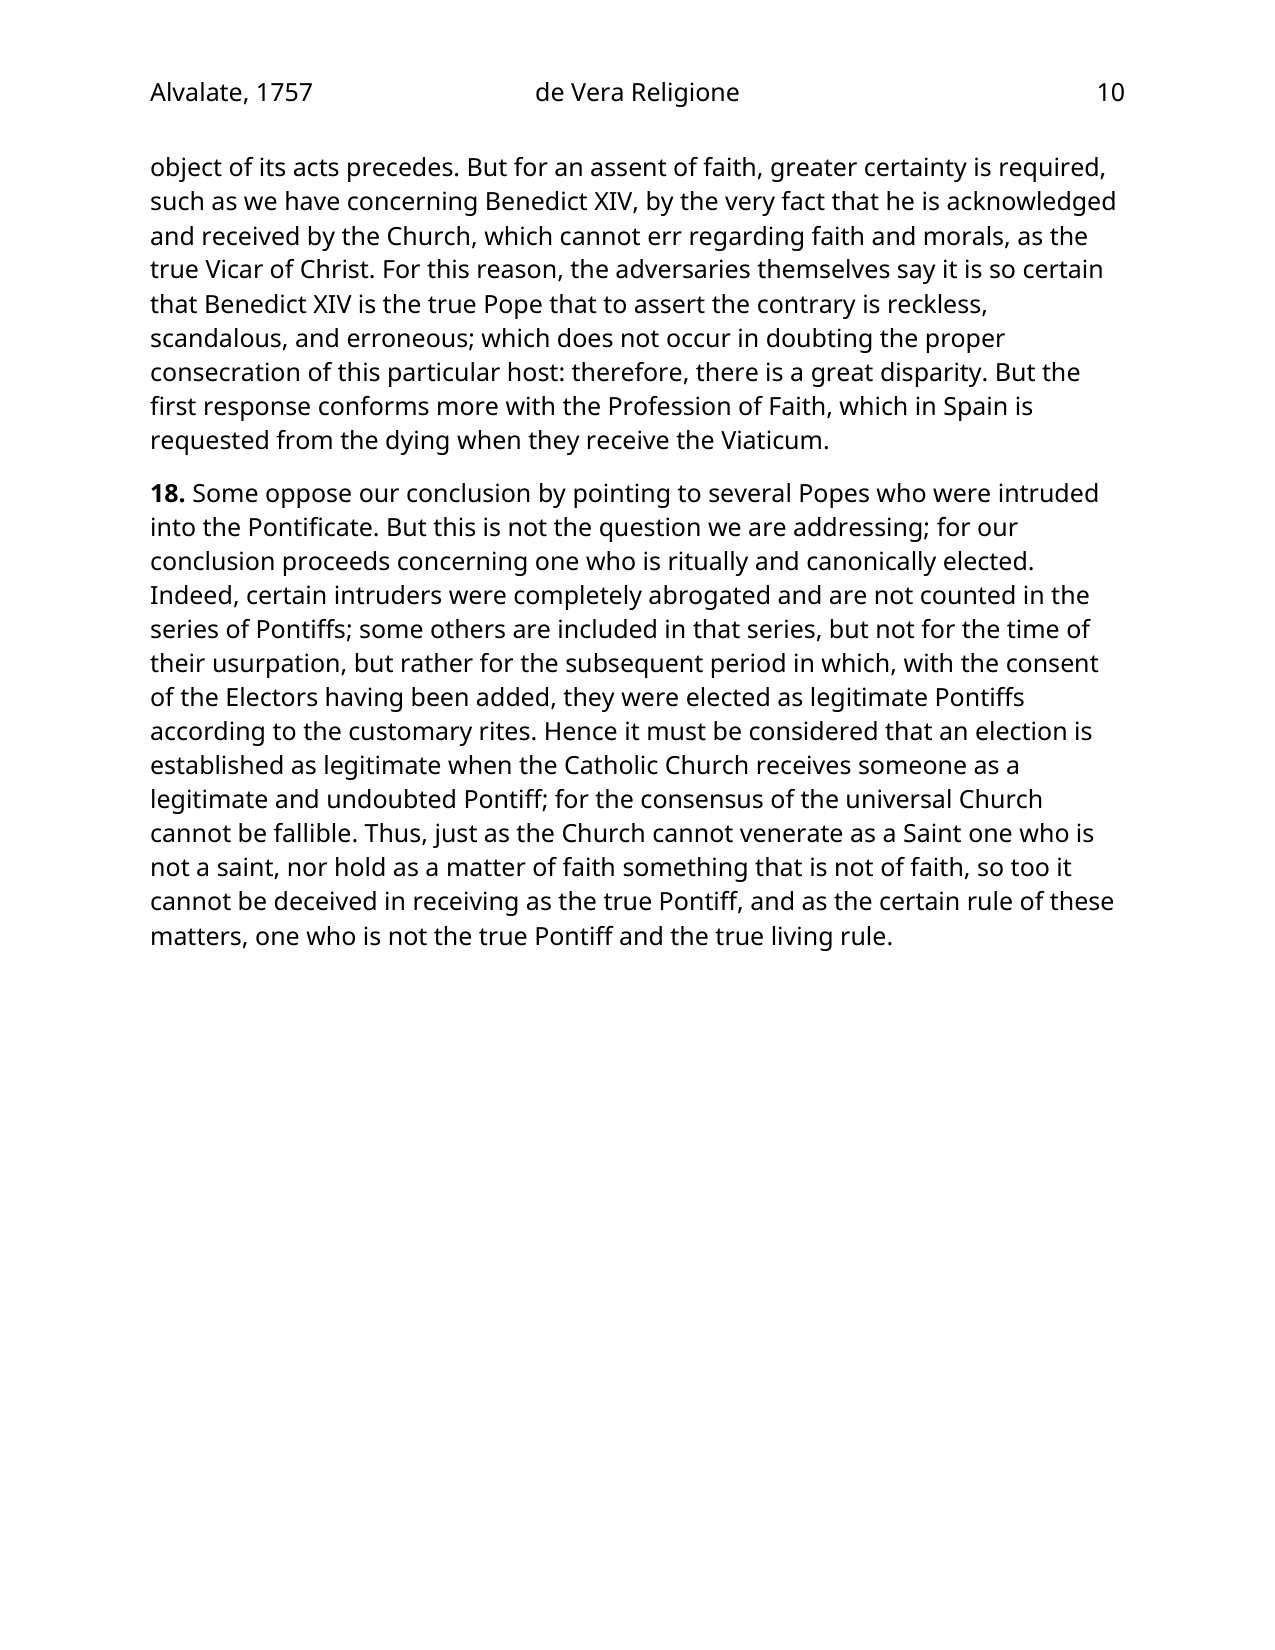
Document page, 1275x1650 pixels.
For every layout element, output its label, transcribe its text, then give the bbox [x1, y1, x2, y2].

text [150, 150, 1125, 457]
text 18. Some oppose our conclusion by pointing to several Popes who were intruded into the Pontificate. But this is not the question we are addressing; for our conclusion proceeds concerning one who is ritually and canonically elected. Indeed, certain intruders were completely abrogated and are not counted in the series of Pontiffs; some others are included in that series, but not for the time of their usurpation, but rather for the subsequent period in which, with the consent of the Electors having been added, they were elected as legitimate Pontiffs according to the customary rites. Hence it must be considered that an election is established as legitimate when the Catholic Church receives someone as a legitimate and undoubted Pontiff; for the consensus of the universal Church cannot be fallible. Thus, just as the Church cannot venerate as a Saint one who is not a saint, nor hold as a matter of faith something that is not of faith, so too it cannot be deceived in receiving as the true Pontiff, and as the certain rule of these matters, one who is not the true Pontiff and the true living rule. [150, 475, 1125, 952]
